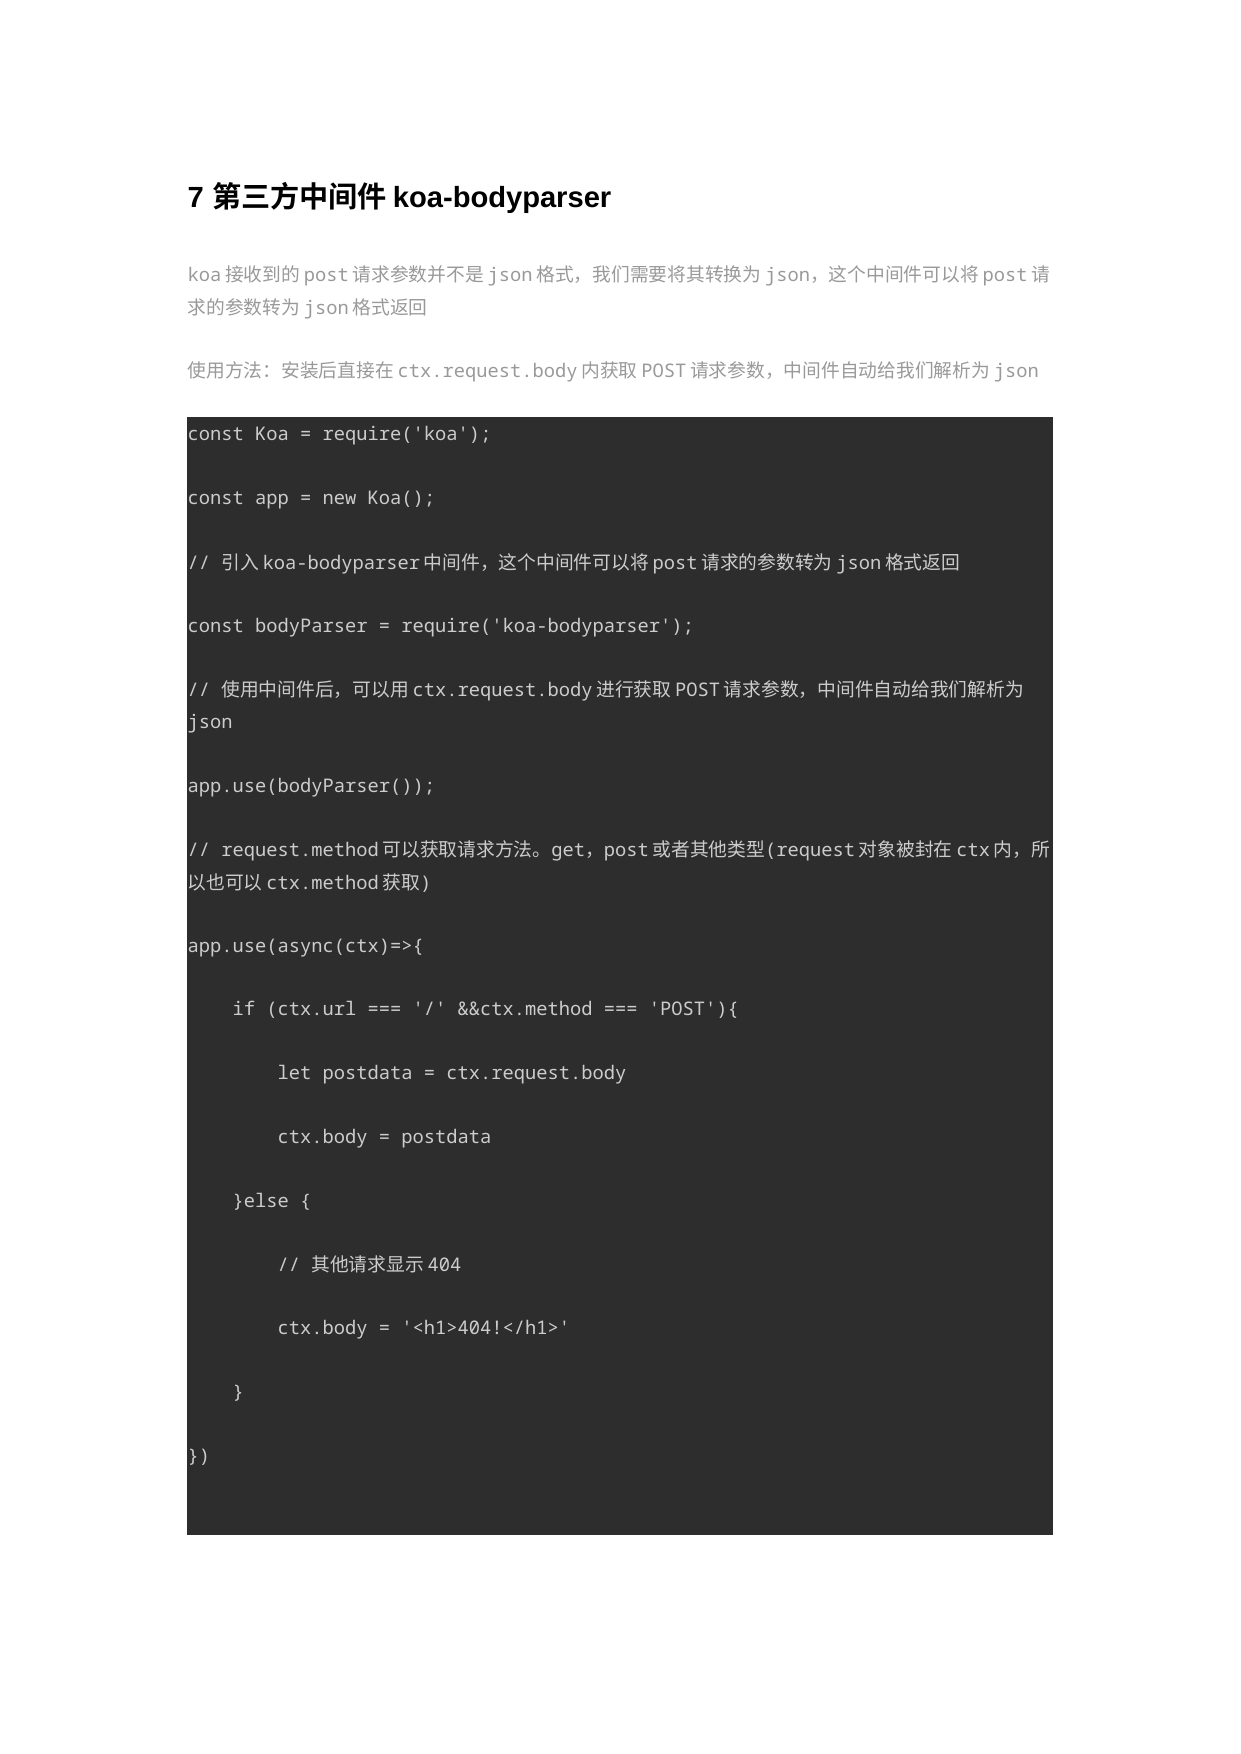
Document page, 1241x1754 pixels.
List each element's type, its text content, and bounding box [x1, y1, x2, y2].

text 使用方法：安装后直接在ctx.request.body内获取POST请求参数，中间件自动给我们解析为json [187, 353, 1053, 386]
subtitle 7 第三方中间件koa-bodyparser [187, 162, 1053, 227]
text let postdata = ctx.request.body [187, 1056, 1053, 1088]
text } [187, 1375, 1053, 1407]
text const app = new Koa(); [187, 481, 1053, 513]
text // 使用中间件后，可以用ctx.request.body进行获取POST请求参数，中间件自动给我们解析为json [187, 672, 1053, 737]
text const Koa = require('koa'); [187, 417, 1053, 450]
text app.use(bodyParser()); [187, 768, 1053, 801]
text const bodyParser = require('koa-bodyparser'); [187, 608, 1053, 641]
text // 其他请求显示404 [187, 1247, 1053, 1280]
text // request.method可以获取请求方法。get，post或者其他类型(request对象被封在ctx内，所以也可以ctx.method获取) [187, 832, 1053, 897]
text }else { [187, 1183, 1053, 1216]
text app.use(async(ctx)=>{ [187, 928, 1053, 961]
text ctx.body = '<h1>404!</h1>' [187, 1311, 1053, 1343]
text ctx.body = postdata [187, 1120, 1053, 1152]
text koa接收到的post请求参数并不是json格式，我们需要将其转换为json，这个中间件可以将post请求的参数转为json格式返回 [187, 257, 1053, 322]
text if (ctx.url === '/' &&ctx.method === 'POST'){ [187, 992, 1053, 1025]
text }) [187, 1438, 1053, 1471]
text // 引入koa-bodyparser中间件，这个中间件可以将post请求的参数转为json格式返回 [187, 545, 1053, 577]
